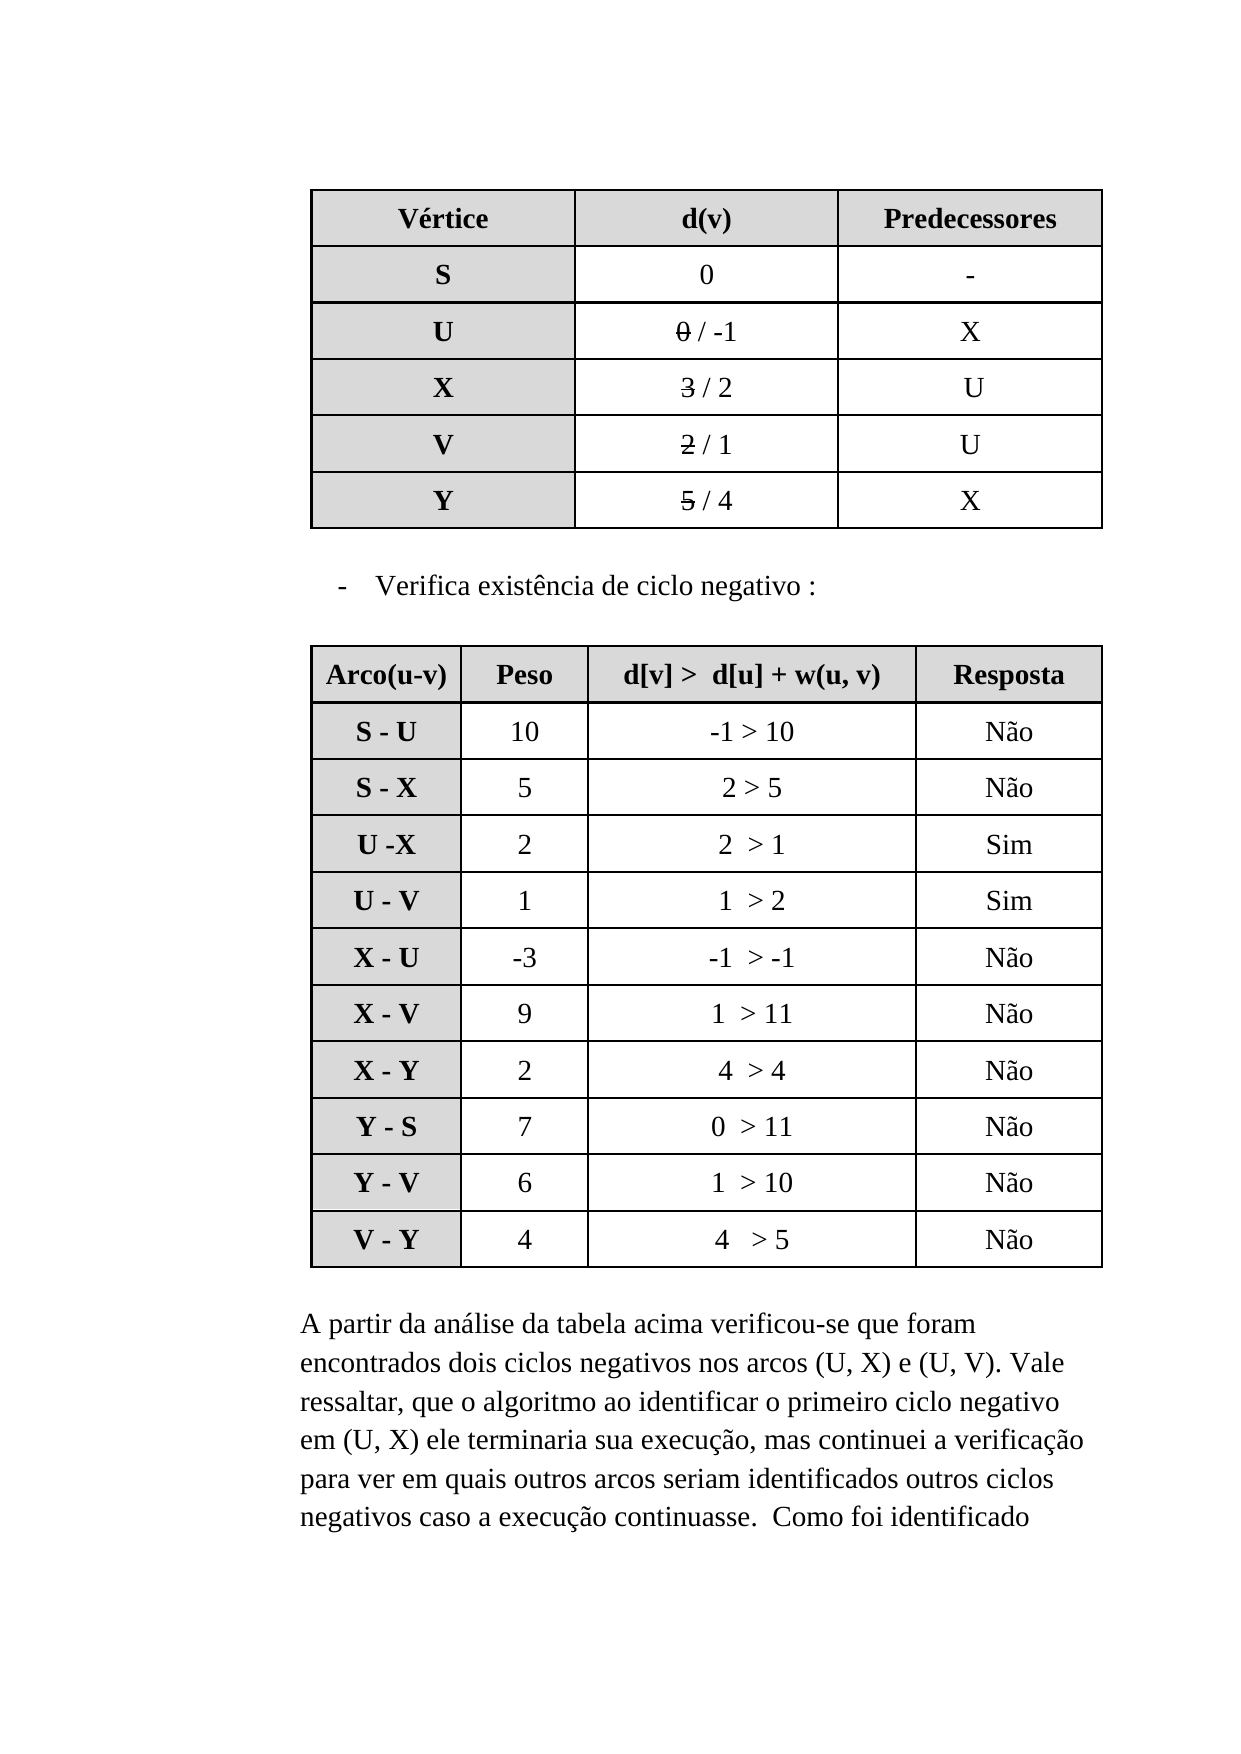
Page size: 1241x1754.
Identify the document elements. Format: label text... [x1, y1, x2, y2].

table_cell 5 / 4 [576, 473, 837, 527]
table_cell Sim [917, 816, 1101, 871]
list Verifica existência de ciclo negativo : [337, 568, 1090, 601]
table_cell U -X [313, 816, 460, 871]
table_cell -1 > -1 [589, 929, 915, 984]
table_cell V - Y [313, 1212, 460, 1266]
table_cell S - U [313, 704, 460, 758]
table_cell 4 > 5 [589, 1212, 915, 1266]
table_cell 0 [576, 247, 837, 301]
table_cell 0 > 11 [589, 1099, 915, 1153]
table_cell 4 [462, 1212, 587, 1266]
table_cell 1 > 10 [589, 1155, 915, 1209]
table_cell 4 > 4 [589, 1042, 915, 1097]
table_header Predecessores [839, 191, 1101, 245]
table_header Peso [462, 647, 587, 701]
table_cell Não [917, 1155, 1101, 1209]
table_cell Sim [917, 873, 1101, 927]
table_cell -3 [462, 929, 587, 984]
table_cell Y [313, 473, 574, 527]
table_cell Y - S [313, 1099, 460, 1153]
table_cell Não [917, 1042, 1101, 1097]
table_cell X - V [313, 986, 460, 1040]
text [300, 1307, 1090, 1533]
table_cell 2 > 1 [589, 816, 915, 871]
table_header Resposta [917, 647, 1101, 701]
table_cell 2 / 1 [576, 416, 837, 471]
table_cell Y - V [313, 1155, 460, 1209]
table_cell V [313, 416, 574, 471]
table_cell - [839, 247, 1101, 301]
table_cell X [839, 473, 1101, 527]
table_header d(v) [576, 191, 837, 245]
table_cell S [313, 247, 574, 301]
table_cell 2 > 5 [589, 760, 915, 814]
table_cell 6 [462, 1155, 587, 1209]
table_cell Não [917, 704, 1101, 758]
table_cell Não [917, 929, 1101, 984]
table_cell 1 > 11 [589, 986, 915, 1040]
table_cell 0 / -1 [576, 304, 837, 358]
table_cell S - X [313, 760, 460, 814]
table_cell 2 [462, 816, 587, 871]
table_cell U [839, 360, 1101, 414]
table_cell X - U [313, 929, 460, 984]
table_cell 1 > 2 [589, 873, 915, 927]
table_cell 5 [462, 760, 587, 814]
table_cell 2 [462, 1042, 587, 1097]
table_cell Não [917, 760, 1101, 814]
table_cell U [313, 304, 574, 358]
table_cell -1 > 10 [589, 704, 915, 758]
table_cell 9 [462, 986, 587, 1040]
table_cell 1 [462, 873, 587, 927]
table_header Vértice [313, 191, 574, 245]
table_cell U [839, 416, 1101, 471]
table_cell X [839, 304, 1101, 358]
table_cell U - V [313, 873, 460, 927]
table_cell 7 [462, 1099, 587, 1153]
table_cell 3 / 2 [576, 360, 837, 414]
table_cell X [313, 360, 574, 414]
table_cell Não [917, 1099, 1101, 1153]
table_header d[v] > d[u] + w(u, v) [589, 647, 915, 701]
table_cell Não [917, 986, 1101, 1040]
table_cell X - Y [313, 1042, 460, 1097]
table_cell 10 [462, 704, 587, 758]
table_cell Não [917, 1212, 1101, 1266]
table_header Arco(u-v) [313, 647, 460, 701]
